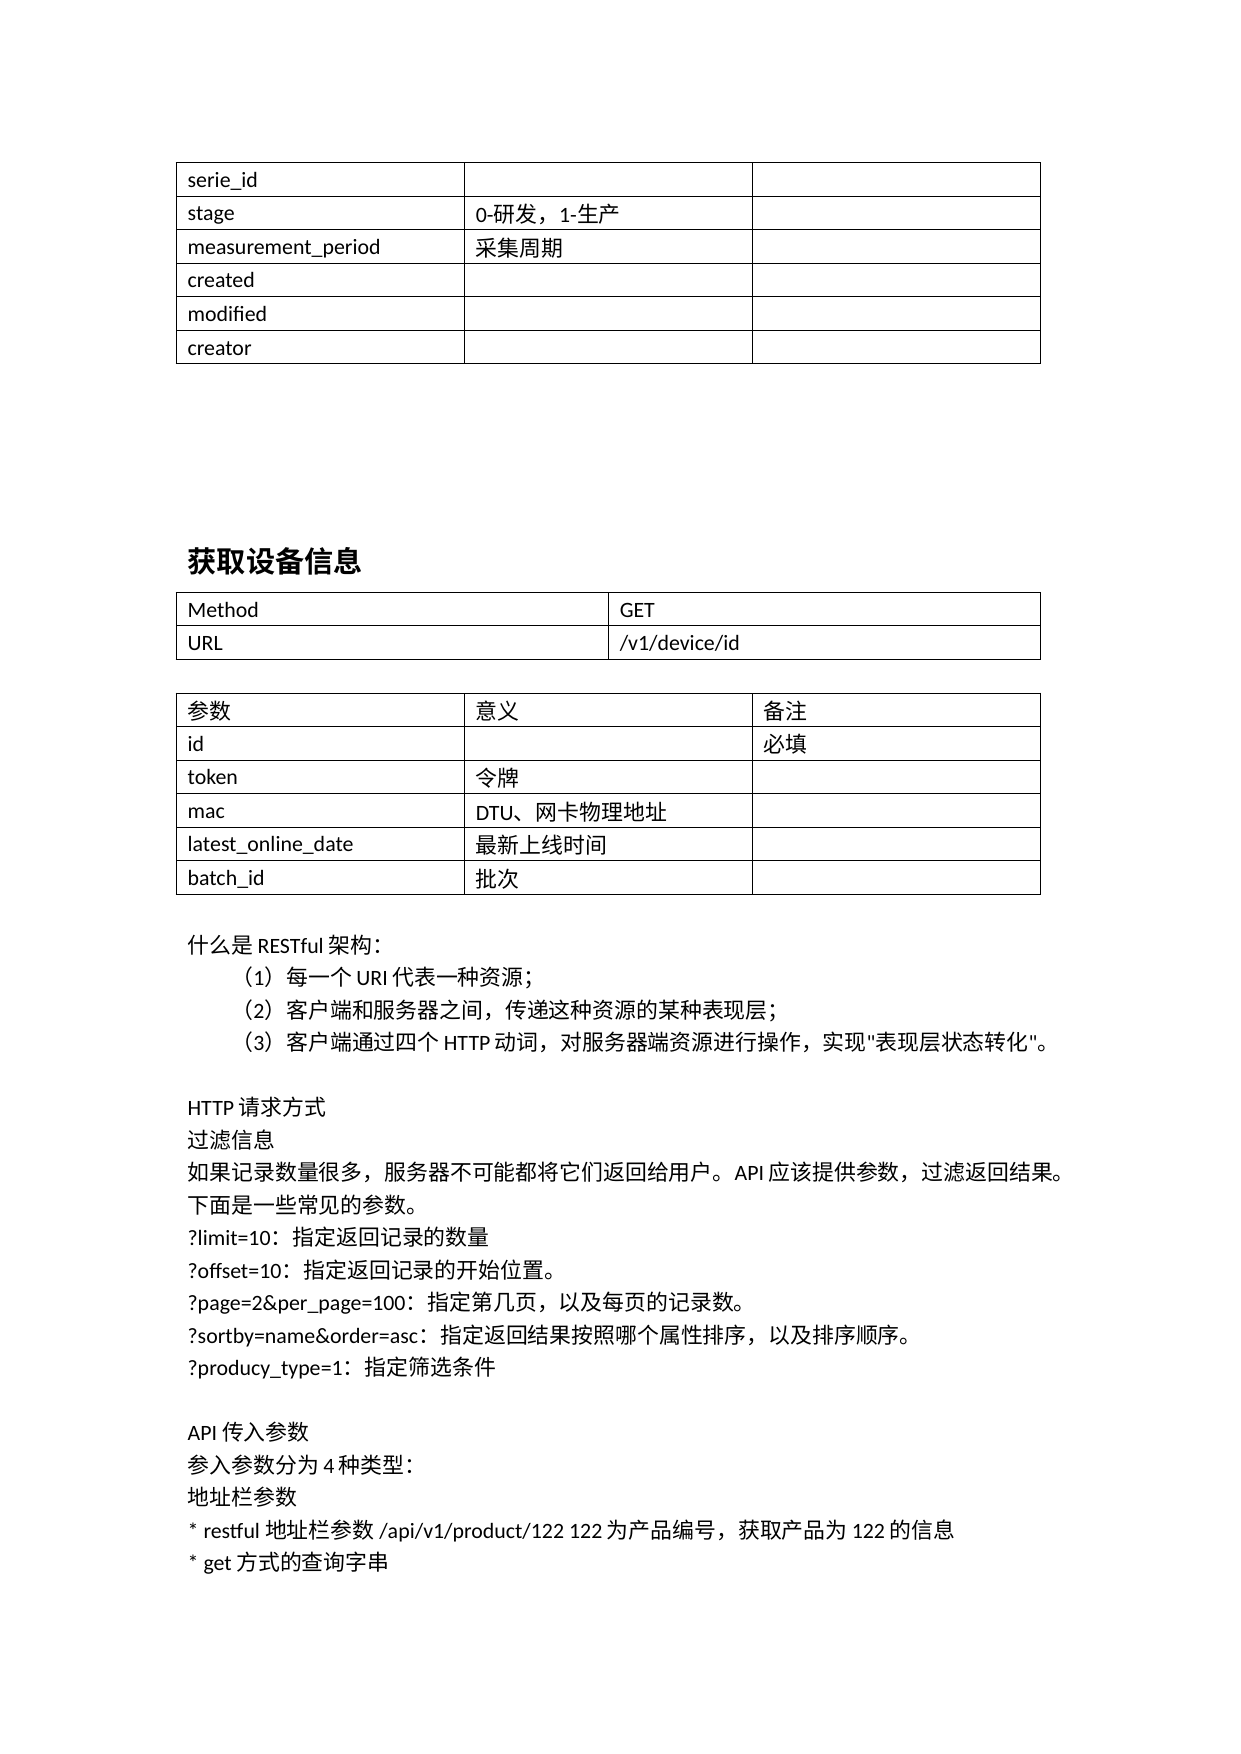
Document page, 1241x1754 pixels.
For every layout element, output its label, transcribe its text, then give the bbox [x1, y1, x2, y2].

table_cell 最新上线时间 [465, 828, 752, 860]
text （1）每一个URI代表一种资源； [187, 960, 1053, 992]
table_cell /v1/device/id [609, 626, 1040, 659]
table_header GET [609, 593, 1040, 625]
table_cell token [177, 761, 464, 793]
text ?limit=10：指定返回记录的数量 [187, 1220, 1053, 1252]
table_cell [753, 331, 1040, 363]
table_cell [753, 761, 1040, 793]
table_cell mac [177, 794, 464, 827]
table_cell 令牌 [465, 761, 752, 793]
table_cell URL [177, 626, 608, 659]
text API 传入参数 [187, 1415, 1053, 1447]
text 什么是RESTful架构： [187, 927, 1053, 960]
table_cell 0-研发，1-生产 [465, 197, 752, 229]
table_cell batch_id [177, 861, 464, 894]
text HTTP请求方式 [187, 1090, 1053, 1122]
table_cell created [177, 264, 464, 296]
table_cell creator [177, 331, 464, 363]
table_cell latest_online_date [177, 828, 464, 860]
table_cell 采集周期 [465, 230, 752, 263]
text * get方式的查询字串 [187, 1545, 1053, 1577]
text ?sortby=name&order=asc：指定返回结果按照哪个属性排序，以及排序顺序。 [187, 1317, 1053, 1350]
text 下面是一些常见的参数。 [187, 1187, 1053, 1220]
table_cell serie_id [177, 163, 464, 196]
text ?page=2&per_page=100：指定第几页，以及每页的记录数。 [187, 1285, 1053, 1317]
text （2）客户端和服务器之间，传递这种资源的某种表现层； [187, 992, 1053, 1025]
table_cell 批次 [465, 861, 752, 894]
table_cell [465, 163, 752, 196]
table_cell [465, 727, 752, 759]
table_cell DTU、网卡物理地址 [465, 794, 752, 827]
table_cell [753, 230, 1040, 263]
table_cell [753, 794, 1040, 827]
table_cell [753, 264, 1040, 296]
text * restful 地址栏参数 /api/v1/product/122 122为产品编号，获取产品为122的信息 [187, 1512, 1053, 1545]
table_cell [465, 297, 752, 330]
table_cell [753, 297, 1040, 330]
table_cell 必填 [753, 727, 1040, 759]
text 如果记录数量很多，服务器不可能都将它们返回给用户。API应该提供参数，过滤返回结果。 [187, 1155, 1053, 1187]
table_cell [753, 197, 1040, 229]
text ?offset=10：指定返回记录的开始位置。 [187, 1252, 1053, 1285]
table_header Method [177, 593, 608, 625]
table_cell measurement_period [177, 230, 464, 263]
table_cell modified [177, 297, 464, 330]
table_cell [465, 331, 752, 363]
text ?producy_type=1：指定筛选条件 [187, 1350, 1053, 1382]
text 参入参数分为4种类型： [187, 1447, 1053, 1480]
table_cell [465, 264, 752, 296]
table_header 备注 [753, 694, 1040, 726]
table_cell id [177, 727, 464, 759]
table_cell stage [177, 197, 464, 229]
text 获取设备信息 [187, 527, 1053, 592]
text 过滤信息 [187, 1122, 1053, 1155]
table_cell [753, 163, 1040, 196]
table_cell [753, 861, 1040, 894]
text （3）客户端通过四个HTTP动词，对服务器端资源进行操作，实现"表现层状态转化"。 [187, 1025, 1053, 1057]
table_header 意义 [465, 694, 752, 726]
table_cell [753, 828, 1040, 860]
table_header 参数 [177, 694, 464, 726]
text 地址栏参数 [187, 1480, 1053, 1512]
